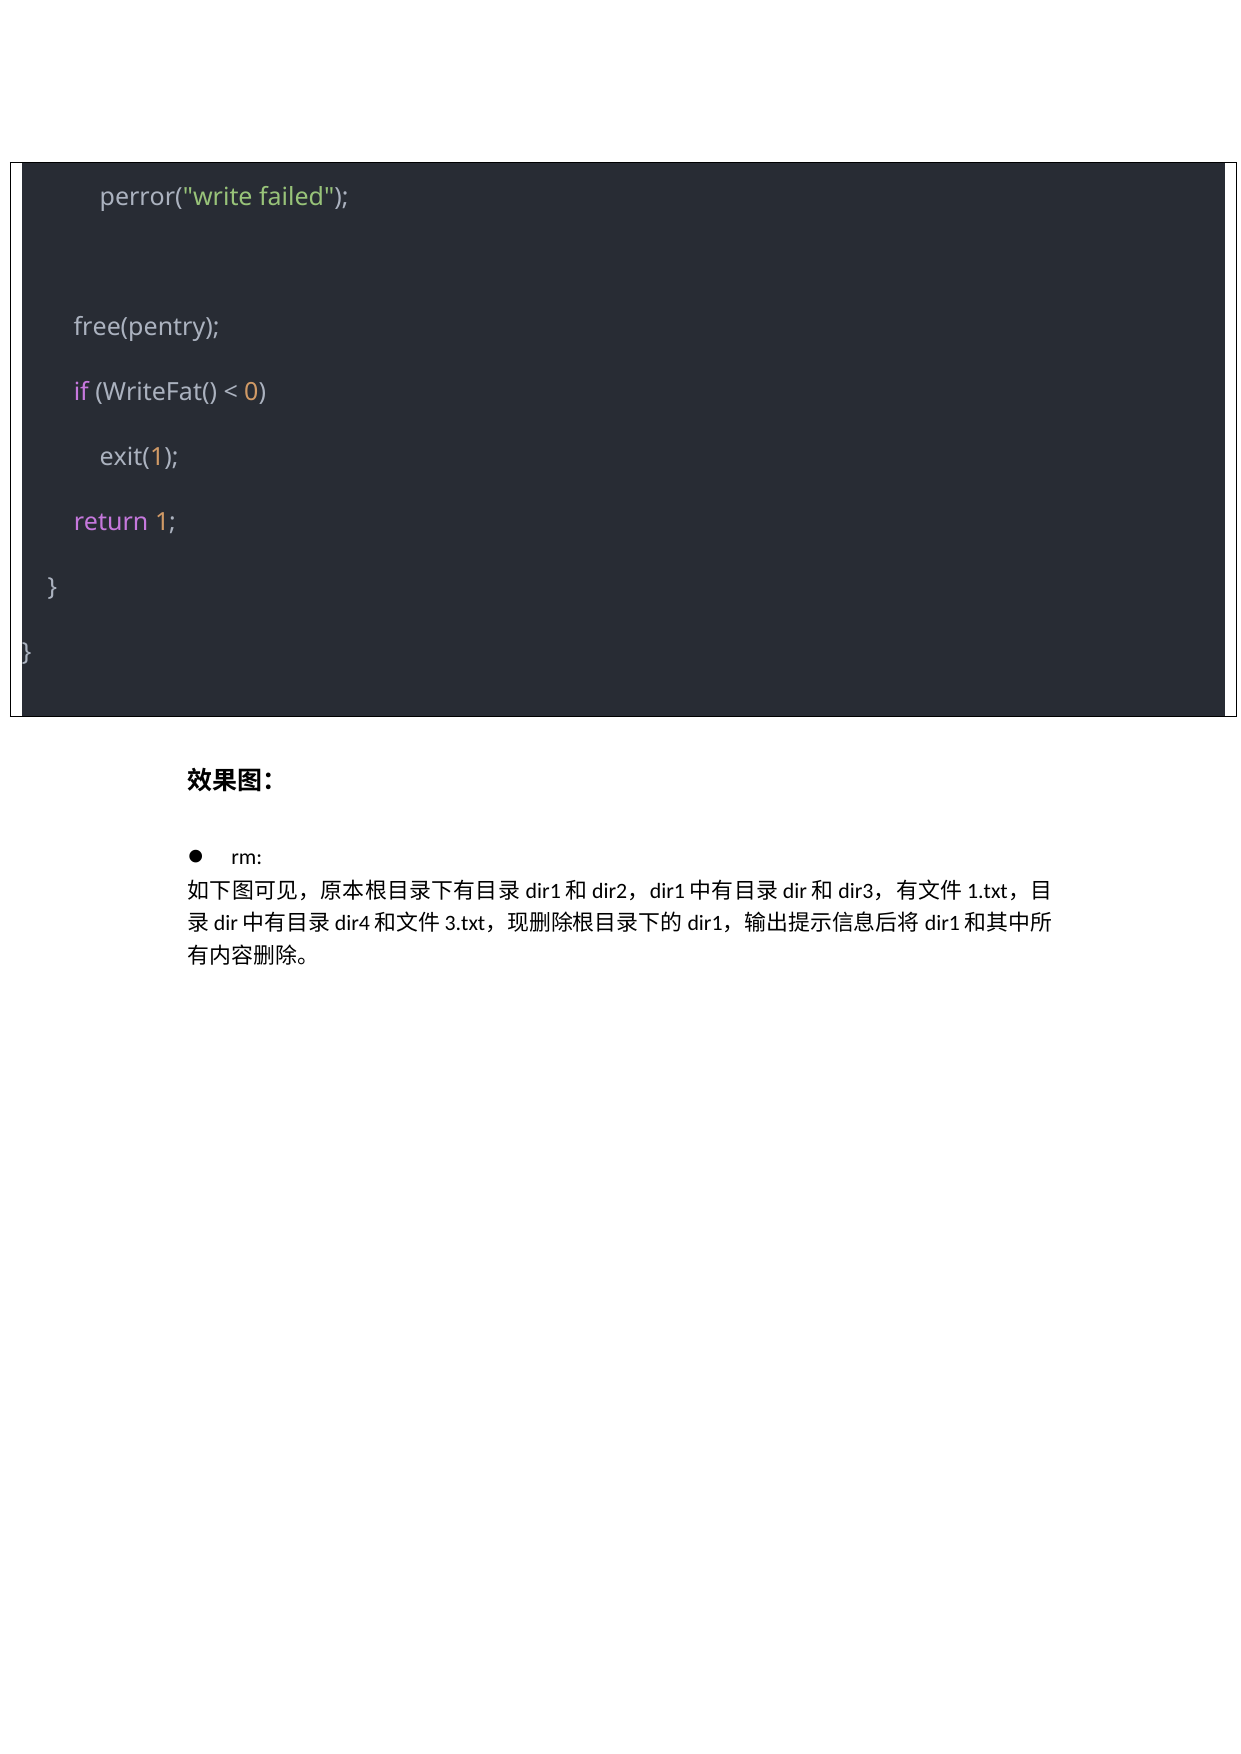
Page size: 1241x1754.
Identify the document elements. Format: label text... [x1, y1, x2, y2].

text 如下图可见，原本根目录下有目录dir1和dir2，dir1中有目录dir和dir3，有文件1.txt，目录dir中有目录dir4和文件3.txt，现删除根目录下的dir1，输出提示信息后将dir1和其中所有内容删除。 [187, 872, 1053, 970]
list rm: [187, 840, 1053, 872]
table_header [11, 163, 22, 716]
subtitle 效果图： [187, 746, 1053, 811]
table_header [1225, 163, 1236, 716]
